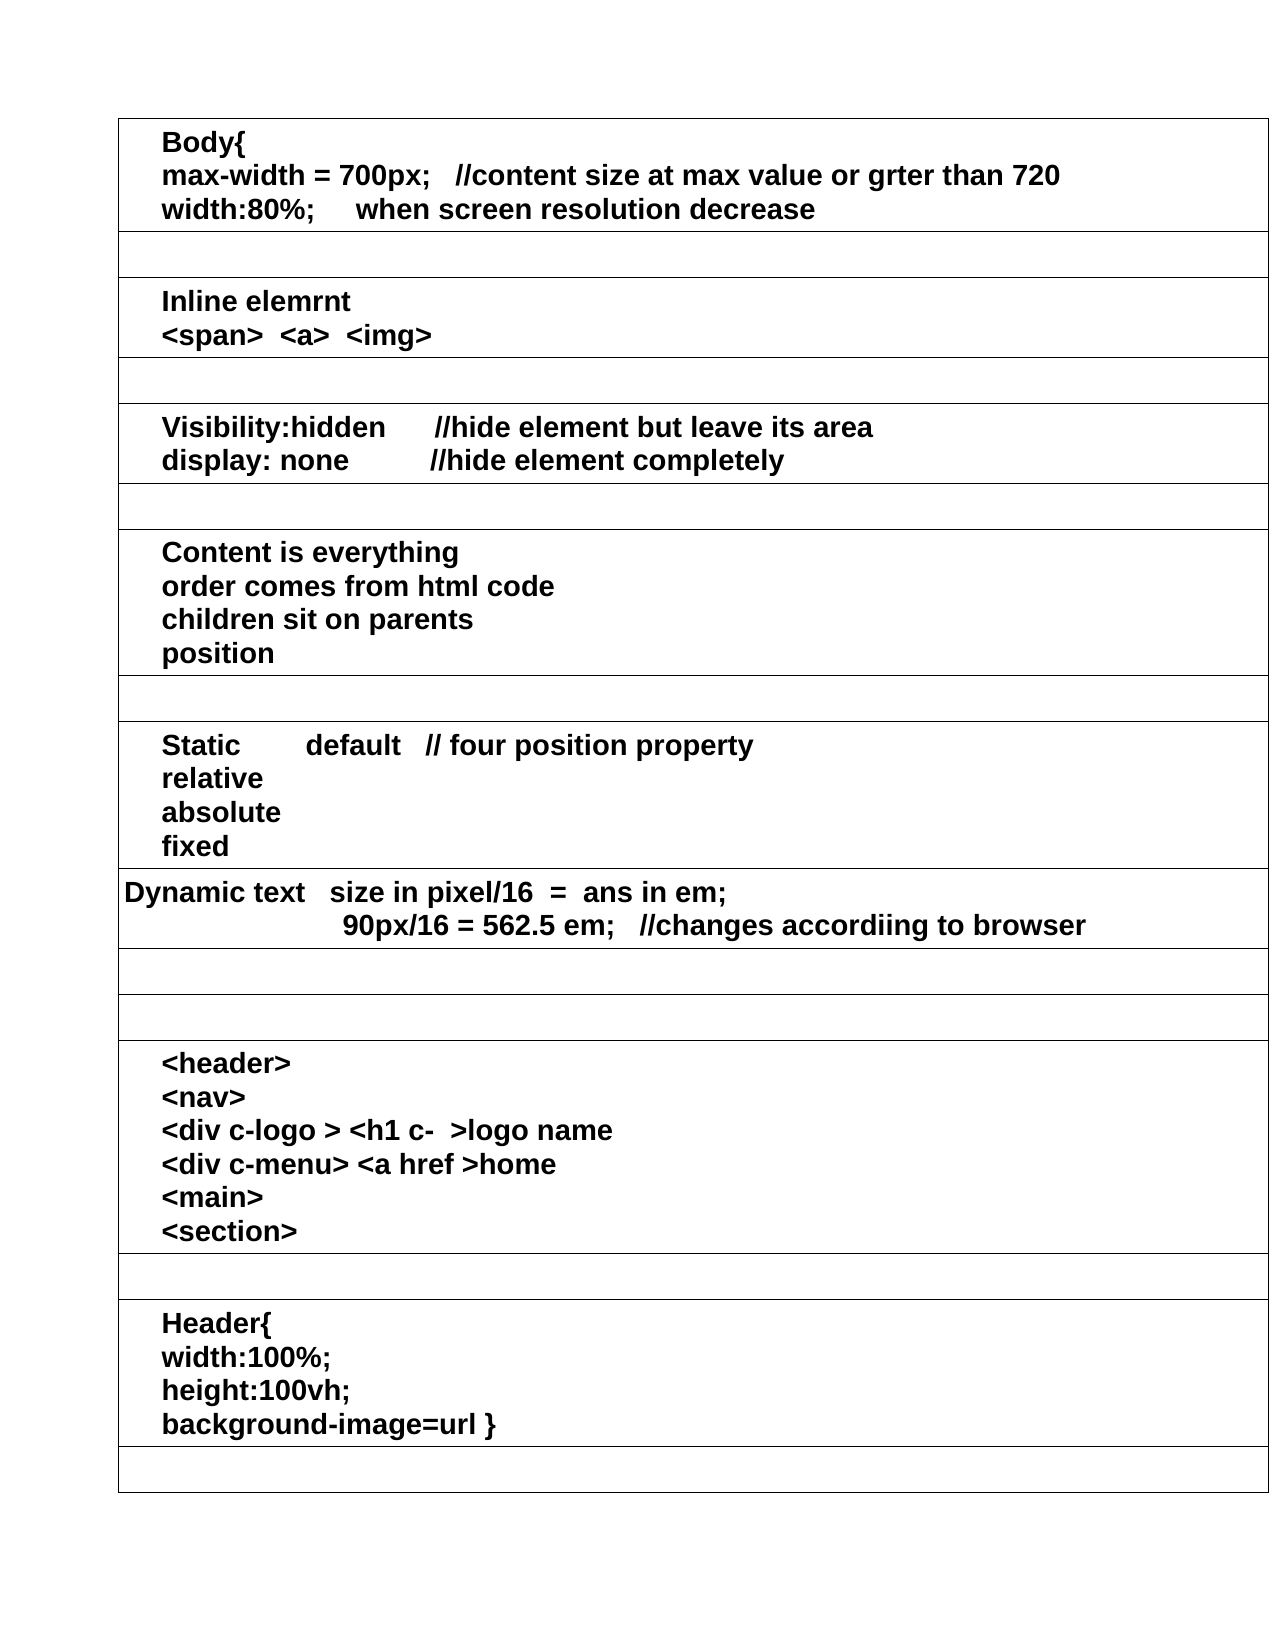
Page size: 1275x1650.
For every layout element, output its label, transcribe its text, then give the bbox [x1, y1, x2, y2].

table_cell Inline elemrnt <span> <a> <img> [119, 278, 1268, 357]
table_cell [119, 1447, 1268, 1492]
table_cell [119, 676, 1268, 721]
table_cell Dynamic text size in pixel/16 = ans in em; 90px/16 = 562.5 em; //changes accordiing to browser [119, 869, 1268, 947]
table_cell Content is everything order comes from html code children sit on parents position [119, 530, 1268, 675]
table_cell [119, 949, 1268, 993]
table_cell Header{ width:100%; height:100vh; background-image=url } [119, 1300, 1268, 1446]
table_cell [119, 484, 1268, 528]
table_cell [119, 232, 1268, 277]
table_cell [119, 995, 1268, 1039]
table_cell Body{ max-width = 700px; //content size at max value or grter than 720 width:80%; when screen resolution decrease [119, 119, 1268, 231]
table_cell <header> <nav> <div c-logo > <h1 c- >logo name <div c-menu> <a href >home <main> <section> [119, 1041, 1268, 1253]
table_cell [119, 358, 1268, 403]
table_cell Static default // four position property relative absolute fixed [119, 722, 1268, 868]
table_cell [119, 1254, 1268, 1299]
table_cell Visibility:hidden //hide element but leave its area display: none //hide element completely [119, 404, 1268, 482]
